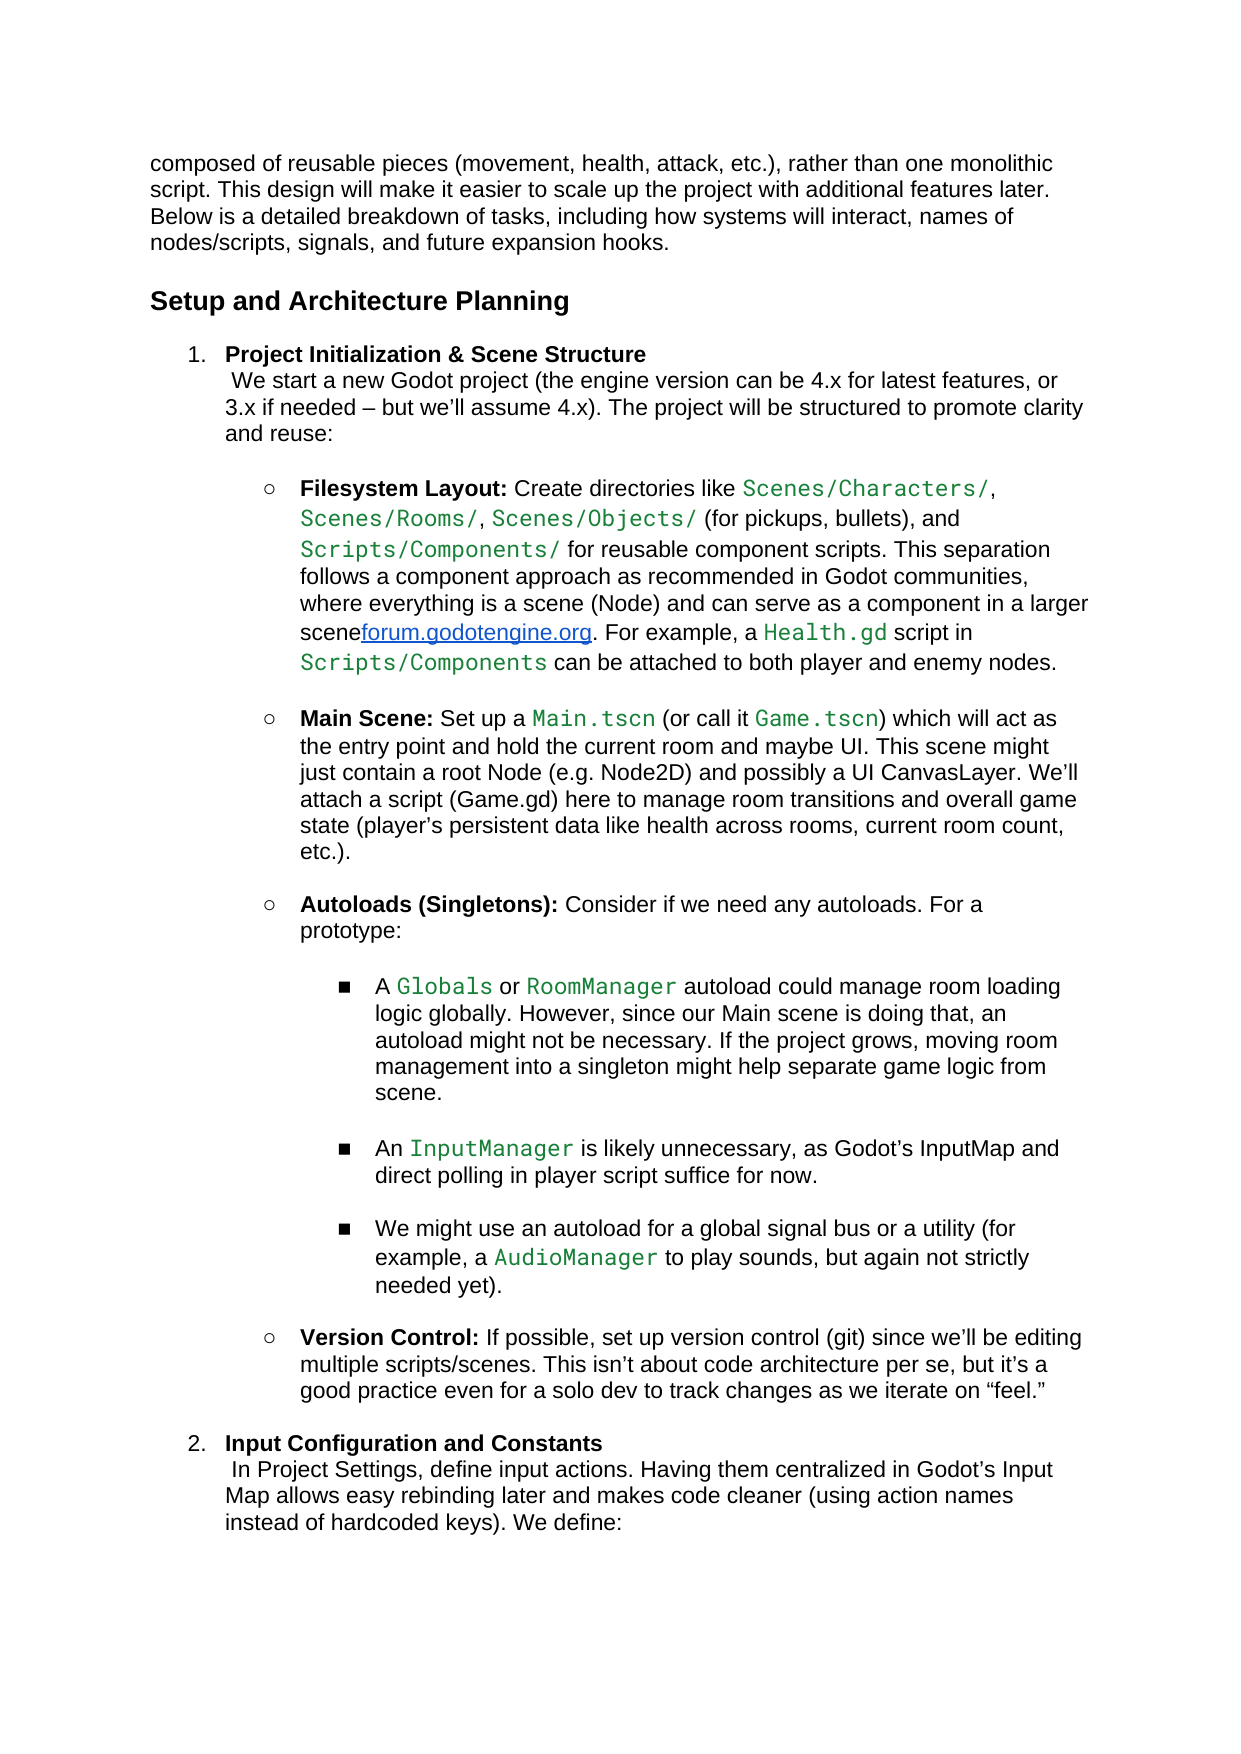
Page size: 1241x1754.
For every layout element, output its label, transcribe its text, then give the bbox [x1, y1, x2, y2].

list Filesystem Layout: Create directories like Scenes/Characters/, Scenes/Rooms/, Scenes/Objects/ (for pickups, bullets), and Scripts/Components/ for reusable component scripts. This separation follows a component approach as recommended in Godot communities, where everything is a scene (Node) and can serve as a component in a larger sceneforum.godotengine.org. For example, a Health.gd script in Scripts/Components can be attached to both player and enemy nodes. [262, 473, 1090, 703]
list Project Initialization & Scene Structure We start a new Godot project (the engine version can be 4.x for latest features, or 3.x if needed – but we’ll assume 4.x). The project will be structured to promote clarity and reuse: [187, 341, 1090, 473]
list Input Configuration and Constants In Project Settings, define input actions. Having them centralized in Godot’s Input Map allows easy rebinding later and makes code cleaner (using action names instead of hardcoded keys). We define: [187, 1430, 1090, 1561]
list Version Control: If possible, set up version control (git) since we’ll be editing multiple scripts/scenes. This isn’t about code architecture per se, but it’s a good practice even for a solo dev to track changes as we iterate on “feel.” [262, 1324, 1090, 1430]
list We might use an autoload for a global signal bus or a utility (for example, a AudioManager to play sounds, but again not strictly needed yet). [337, 1215, 1090, 1324]
list Autoloads (Singletons): Consider if we need any autoloads. For a prototype: [262, 891, 1090, 970]
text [150, 150, 1090, 255]
list A Globals or RoomManager autoload could manage room loading logic globally. However, since our Main scene is doing that, an autoload might not be necessary. If the project grows, moving room management into a singleton might help separate game logic from scene. [337, 970, 1090, 1132]
list An InputManager is likely unnecessary, as Godot’s InputMap and direct polling in player script suffice for now. [337, 1132, 1090, 1215]
subtitle Setup and Architecture Planning [150, 284, 1090, 316]
list Main Scene: Set up a Main.tscn (or call it Game.tscn) which will act as the entry point and hold the current room and maybe UI. This scene might just contain a root Node (e.g. Node2D) and possibly a UI CanvasLayer. We’ll attach a script (Game.gd) here to manage room transitions and overall game state (player’s persistent data like health across rooms, current room count, etc.). [262, 703, 1090, 891]
